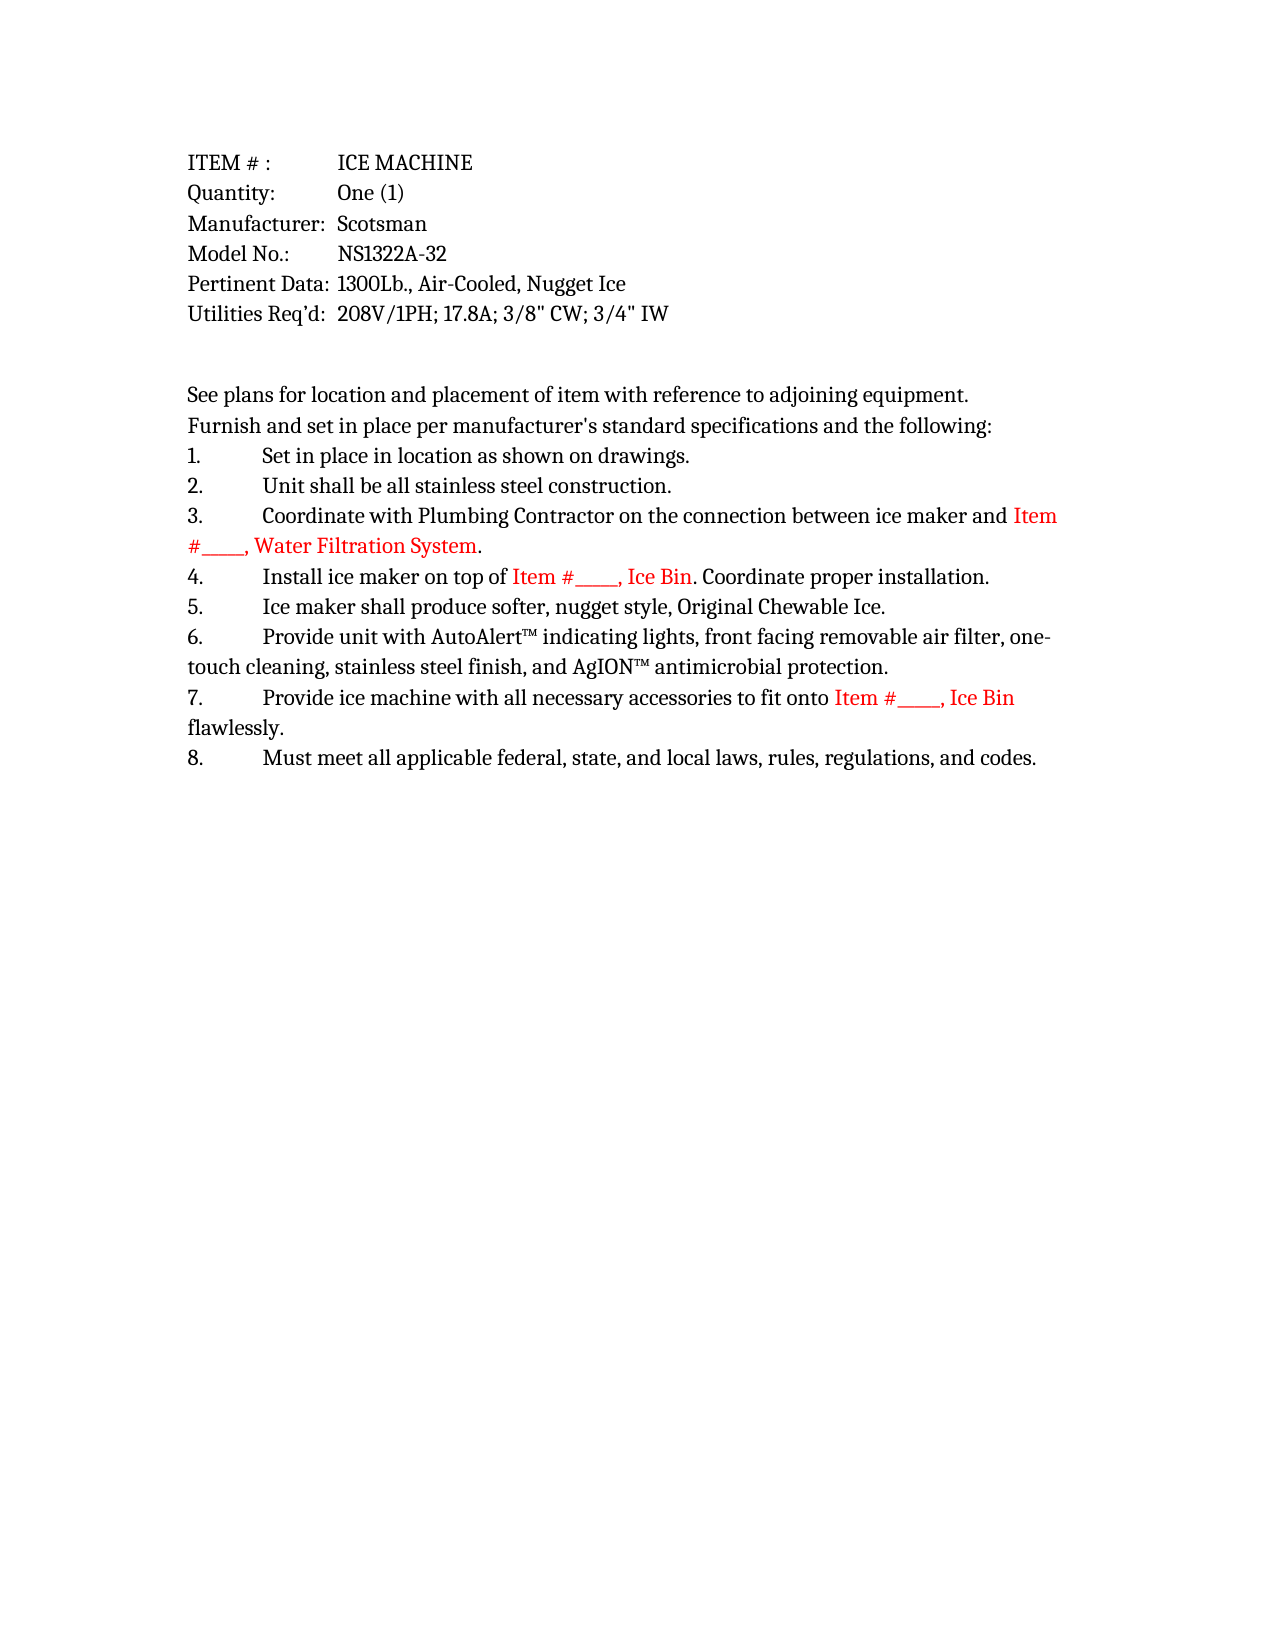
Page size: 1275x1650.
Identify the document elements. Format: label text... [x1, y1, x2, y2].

text See plans for location and placement of item with reference to adjoining equipment. Furnish and set in place per manufacturer's standard specifications and the following: 1. Set in place in location as shown on drawings. 2. Unit shall be all stainless steel construction. 3. Coordinate with Plumbing Contractor on the connection between ice maker and Item #_____, Water Filtration System. 4. Install ice maker on top of Item #_____, Ice Bin. Coordinate proper installation. 5. Ice maker shall produce softer, nugget style, Original Chewable Ice. 6. Provide unit with AutoAlert™ indicating lights, front facing removable air filter, one-touch cleaning, stainless steel finish, and AgION™ antimicrobial protection. 7. Provide ice machine with all necessary accessories to fit onto Item #_____, Ice Bin flawlessly. 8. Must meet all applicable federal, state, and local laws, rules, regulations, and codes. [187, 352, 1087, 801]
text ITEM # : ICE MACHINE Quantity: One (1) Manufacturer: Scotsman Model No.: NS1322A-32 Pertinent Data: 1300Lb., Air-Cooled, Nugget Ice Utilities Req’d: 208V/1PH; 17.8A; 3/8" CW; 3/4" IW [187, 150, 1087, 327]
